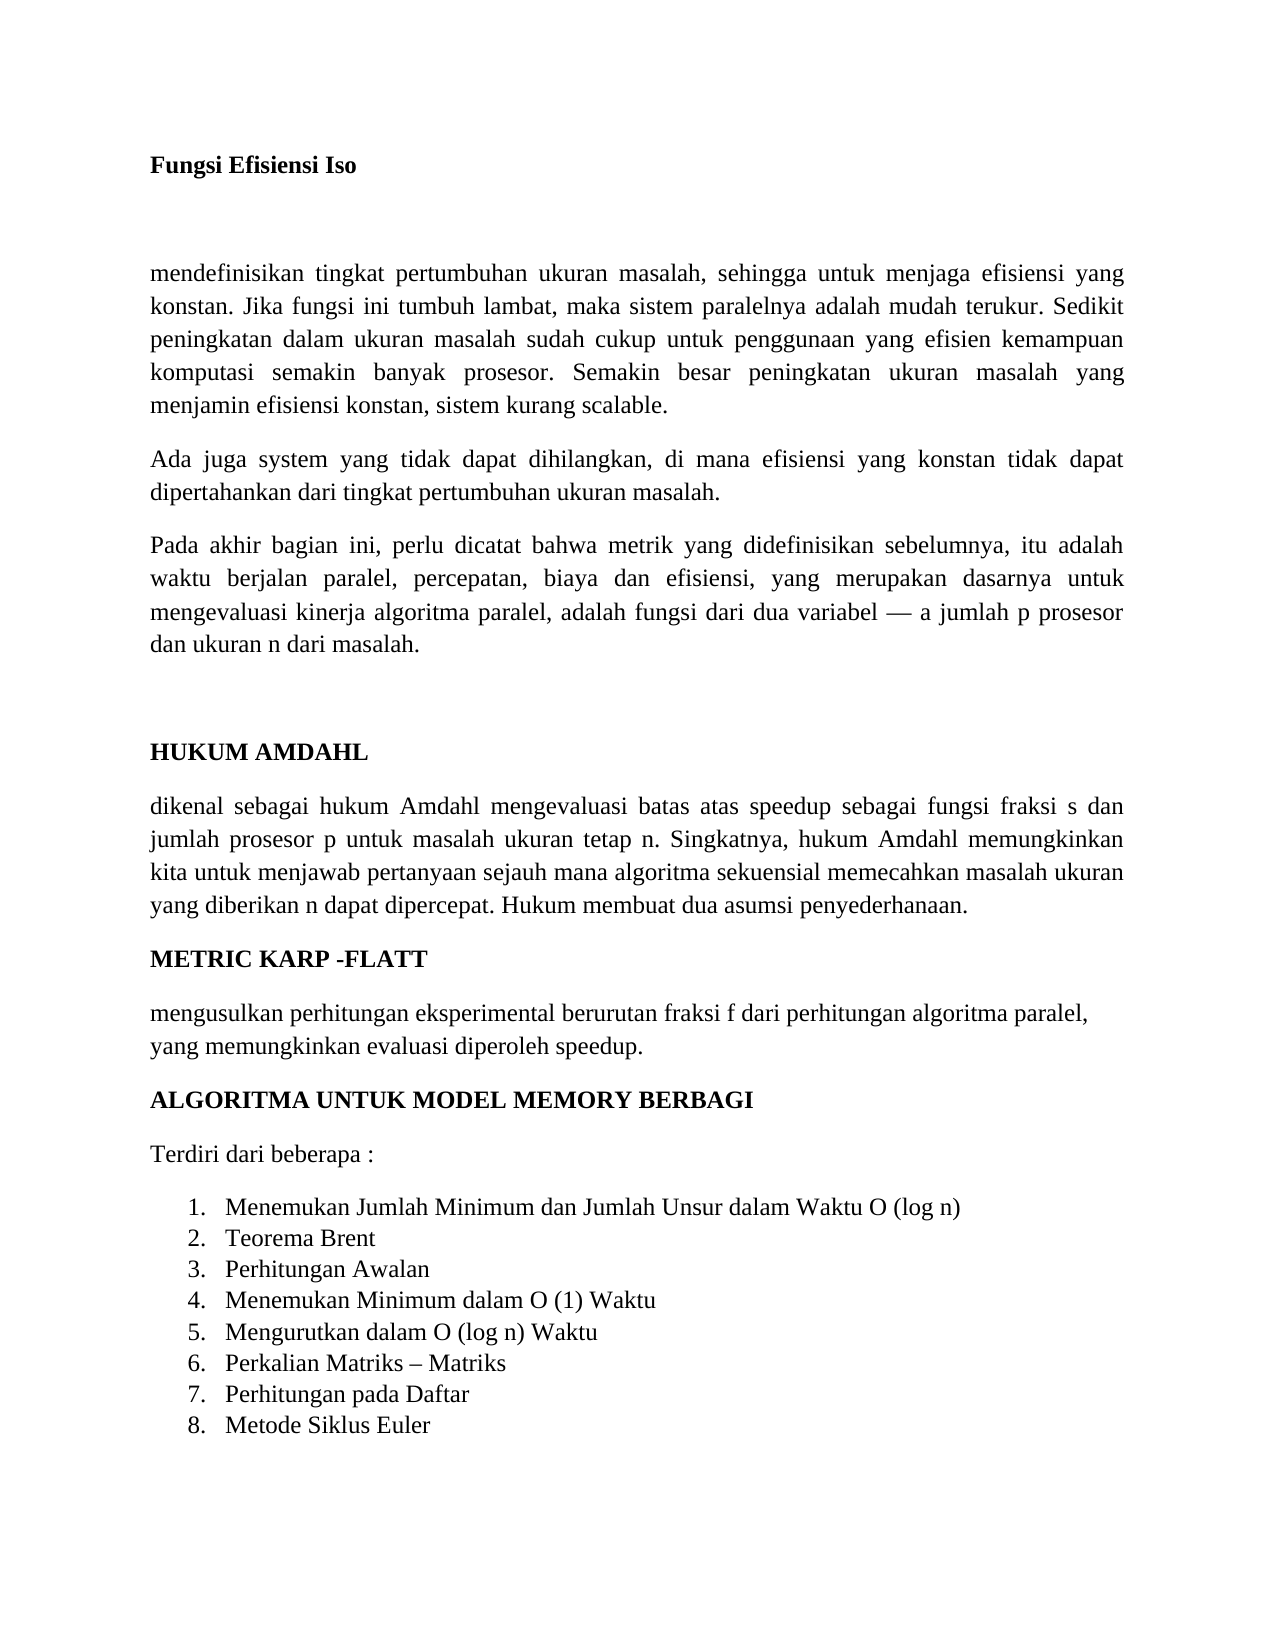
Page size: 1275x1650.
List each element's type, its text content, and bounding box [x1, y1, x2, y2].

text Terdiri dari beberapa : [150, 1139, 1125, 1167]
text METRIC KARP -FLATT [150, 944, 1125, 973]
text Fungsi Efisiensi Iso [150, 150, 1125, 179]
list Perhitungan Awalan [187, 1254, 1125, 1283]
text ALGORITMA UNTUK MODEL MEMORY BERBAGI [150, 1085, 1125, 1113]
list Metode Siklus Euler [187, 1410, 1125, 1438]
text mengusulkan perhitungan eksperimental berurutan fraksi f dari perhitungan algoritma paralel, yang memungkinkan evaluasi diperoleh speedup. [150, 998, 1125, 1060]
list Teorema Brent [187, 1223, 1125, 1252]
list Menemukan Minimum dalam O (1) Waktu [187, 1286, 1125, 1314]
text mendefinisikan tingkat pertumbuhan ukuran masalah, sehingga untuk menjaga efisiensi yang konstan. Jika fungsi ini tumbuh lambat, maka sistem paralelnya adalah mudah terukur. Sedikit peningkatan dalam ukuran masalah sudah cukup untuk penggunaan yang efisien kemampuan komputasi semakin banyak prosesor. Semakin besar peningkatan ukuran masalah yang menjamin efisiensi konstan, sistem kurang scalable. [150, 258, 1125, 418]
list Perkalian Matriks – Matriks [187, 1348, 1125, 1376]
text dikenal sebagai hukum Amdahl mengevaluasi batas atas speedup sebagai fungsi fraksi s dan jumlah prosesor p untuk masalah ukuran tetap n. Singkatnya, hukum Amdahl memungkinkan kita untuk menjawab pertanyaan sejauh mana algoritma sekuensial memecahkan masalah ukuran yang diberikan n dapat dipercepat. Hukum membuat dua asumsi penyederhanaan. [150, 791, 1125, 919]
list Mengurutkan dalam O (log n) Waktu [187, 1317, 1125, 1345]
list Perhitungan pada Daftar [187, 1379, 1125, 1407]
text Ada juga system yang tidak dapat dihilangkan, di mana efisiensi yang konstan tidak dapat dipertahankan dari tingkat pertumbuhan ukuran masalah. [150, 444, 1125, 505]
list Menemukan Jumlah Minimum dan Jumlah Unsur dalam Waktu O (log n) [187, 1192, 1125, 1221]
text HUKUM AMDAHL [150, 737, 1125, 766]
text Pada akhir bagian ini, perlu dicatat bahwa metrik yang didefinisikan sebelumnya, itu adalah waktu berjalan paralel, percepatan, biaya dan efisiensi, yang merupakan dasarnya untuk mengevaluasi kinerja algoritma paralel, adalah fungsi dari dua variabel — a jumlah p prosesor dan ukuran n dari masalah. [150, 531, 1125, 658]
